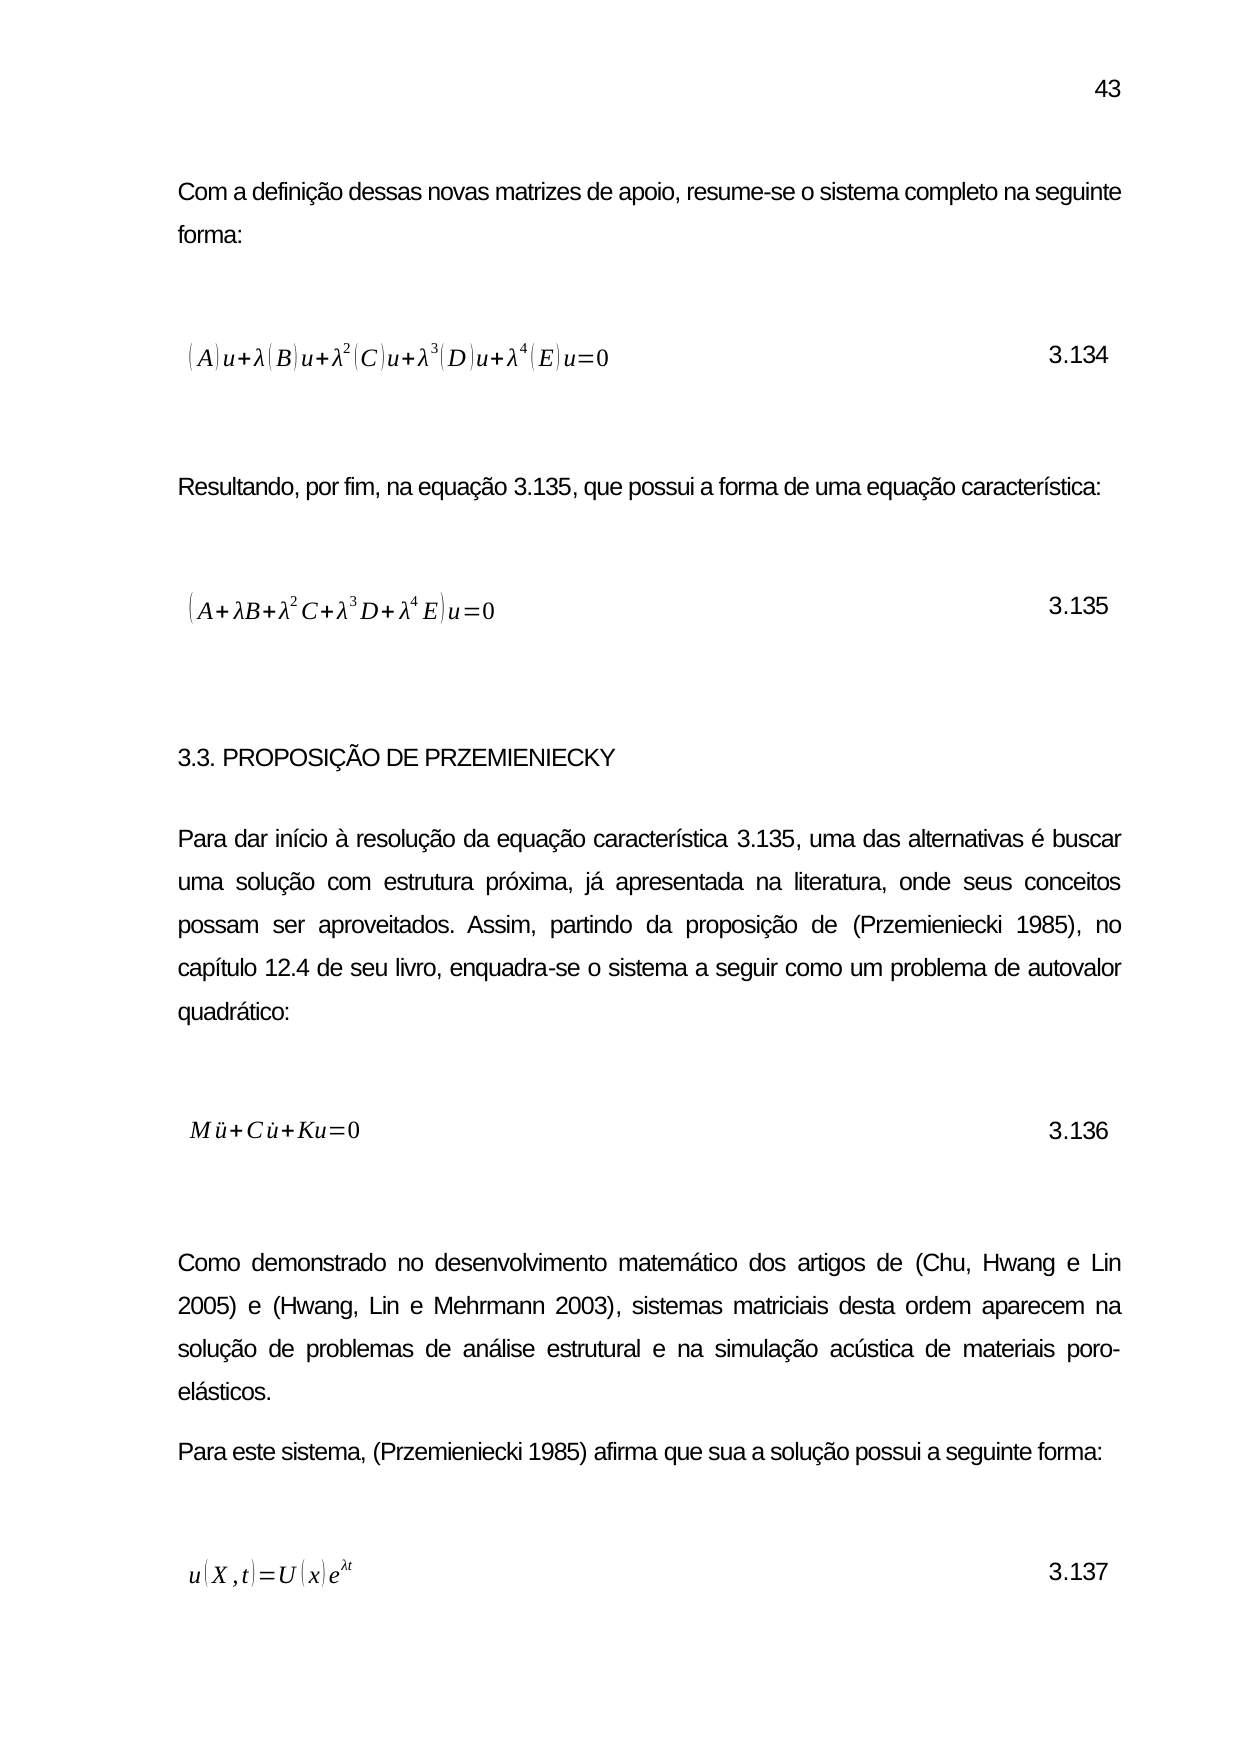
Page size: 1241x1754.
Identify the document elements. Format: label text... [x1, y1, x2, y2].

table_header [177, 1116, 1033, 1188]
text Como demonstrado no desenvolvimento matemático dos artigos de e , sistemas matriciais desta ordem aparecem na solução de problemas de análise estrutural e na simulação acústica de materiais poro-elásticos. [177, 1248, 1122, 1406]
text Para este sistema, afirma que sua a solução possui a seguinte forma: [177, 1437, 1122, 1466]
table_header [177, 1556, 1033, 1628]
table_header [177, 340, 1033, 412]
text Com a definição dessas novas matrizes de apoio, resume-se o sistema completo na seguinte forma: [177, 177, 1122, 249]
subtitle PROPOSIÇÃO DE PRZEMIENIECKY [177, 743, 1122, 772]
table_header [177, 591, 1033, 663]
text Para dar início à resolução da equação característica 3.38, uma das alternativas é buscar uma solução com estrutura próxima, já apresentada na literatura, onde seus conceitos possam ser aproveitados. Assim, partindo da proposição de , no capítulo 12.4 de seu livro, enquadra-se o sistema a seguir como um problema de autovalor quadrático: [177, 824, 1122, 1025]
